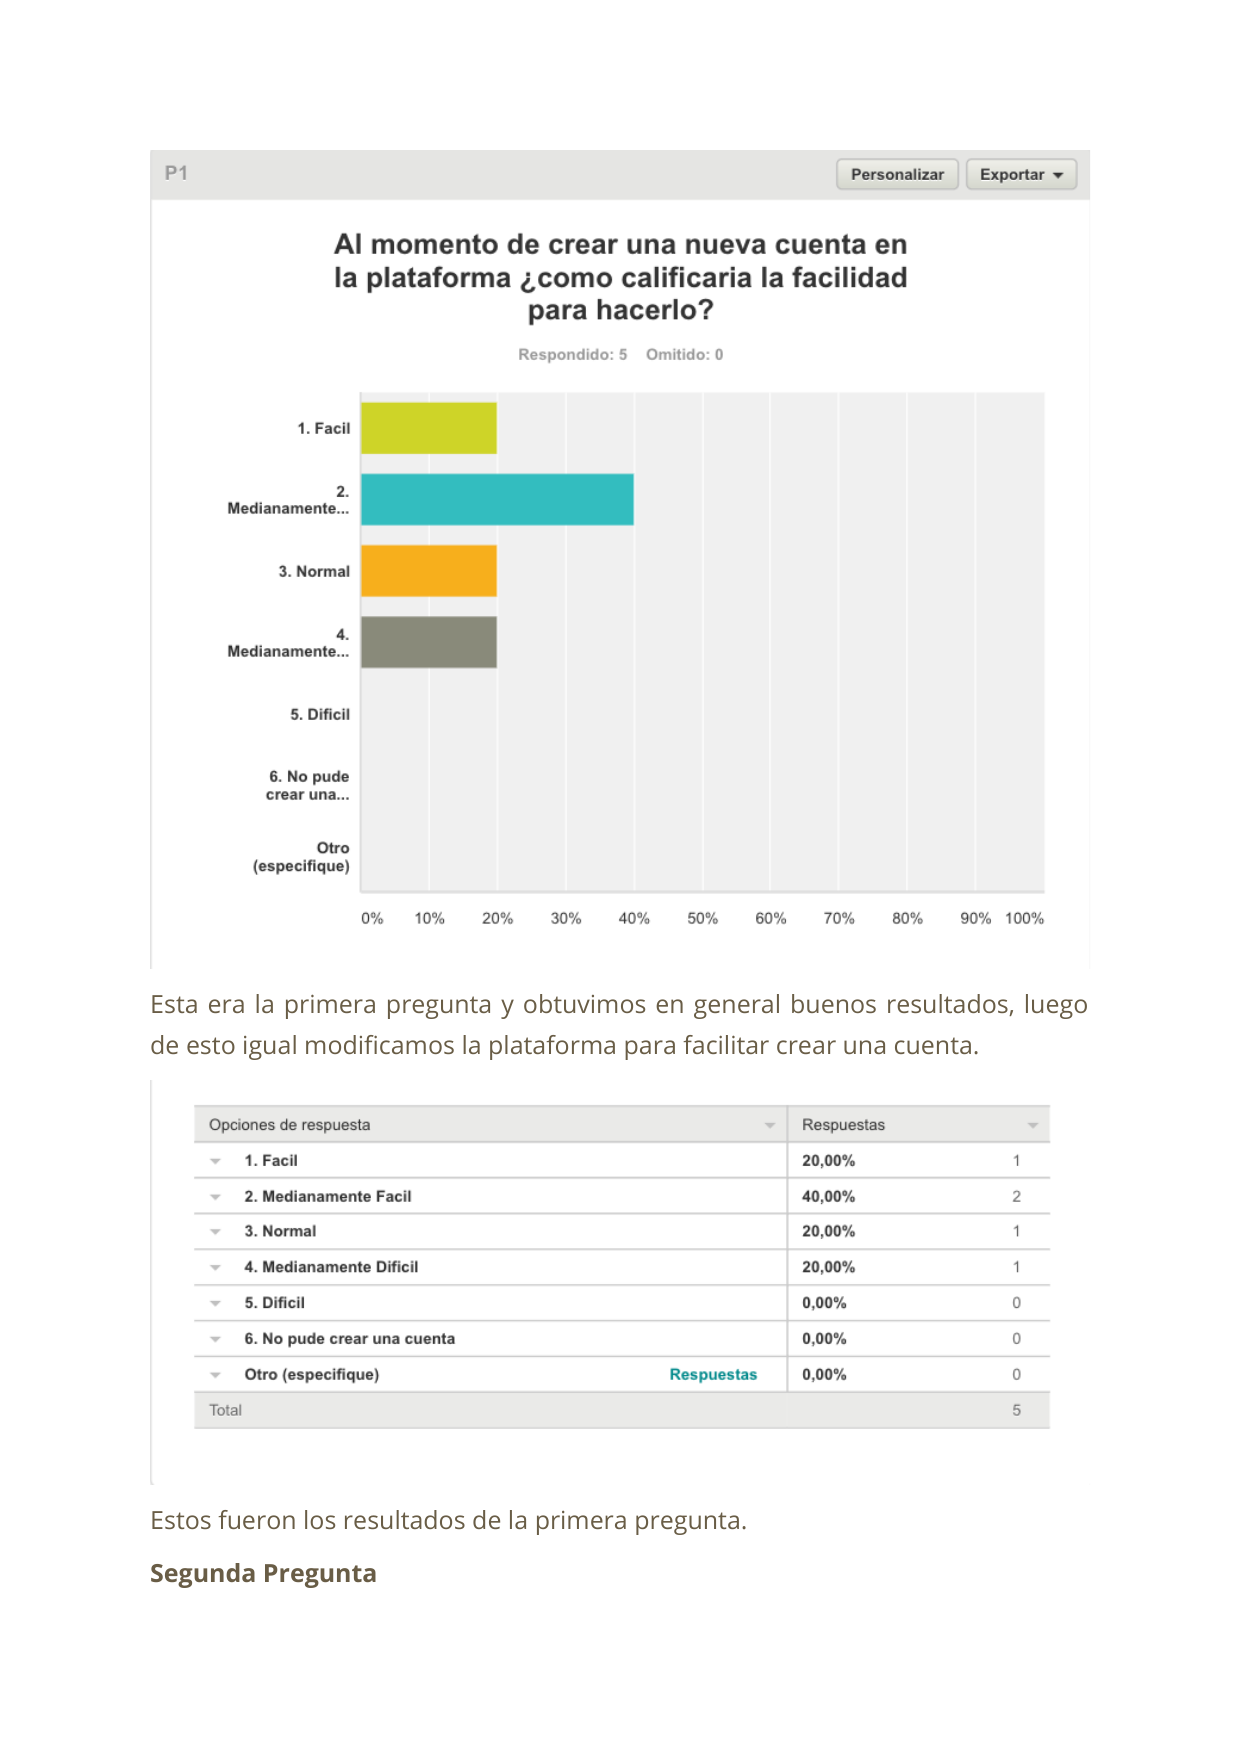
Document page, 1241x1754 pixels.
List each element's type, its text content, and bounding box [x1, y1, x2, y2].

text Segunda Pregunta [150, 1556, 1090, 1590]
picture [150, 150, 1091, 969]
text Esta era la primera pregunta y obtuvimos en general buenos resultados, luego de esto igual modificamos la plataforma para facilitar crear una cuenta. [150, 986, 1090, 1061]
text Estos fueron los resultados de la primera pregunta. [150, 1502, 1090, 1537]
picture [150, 1080, 1091, 1485]
